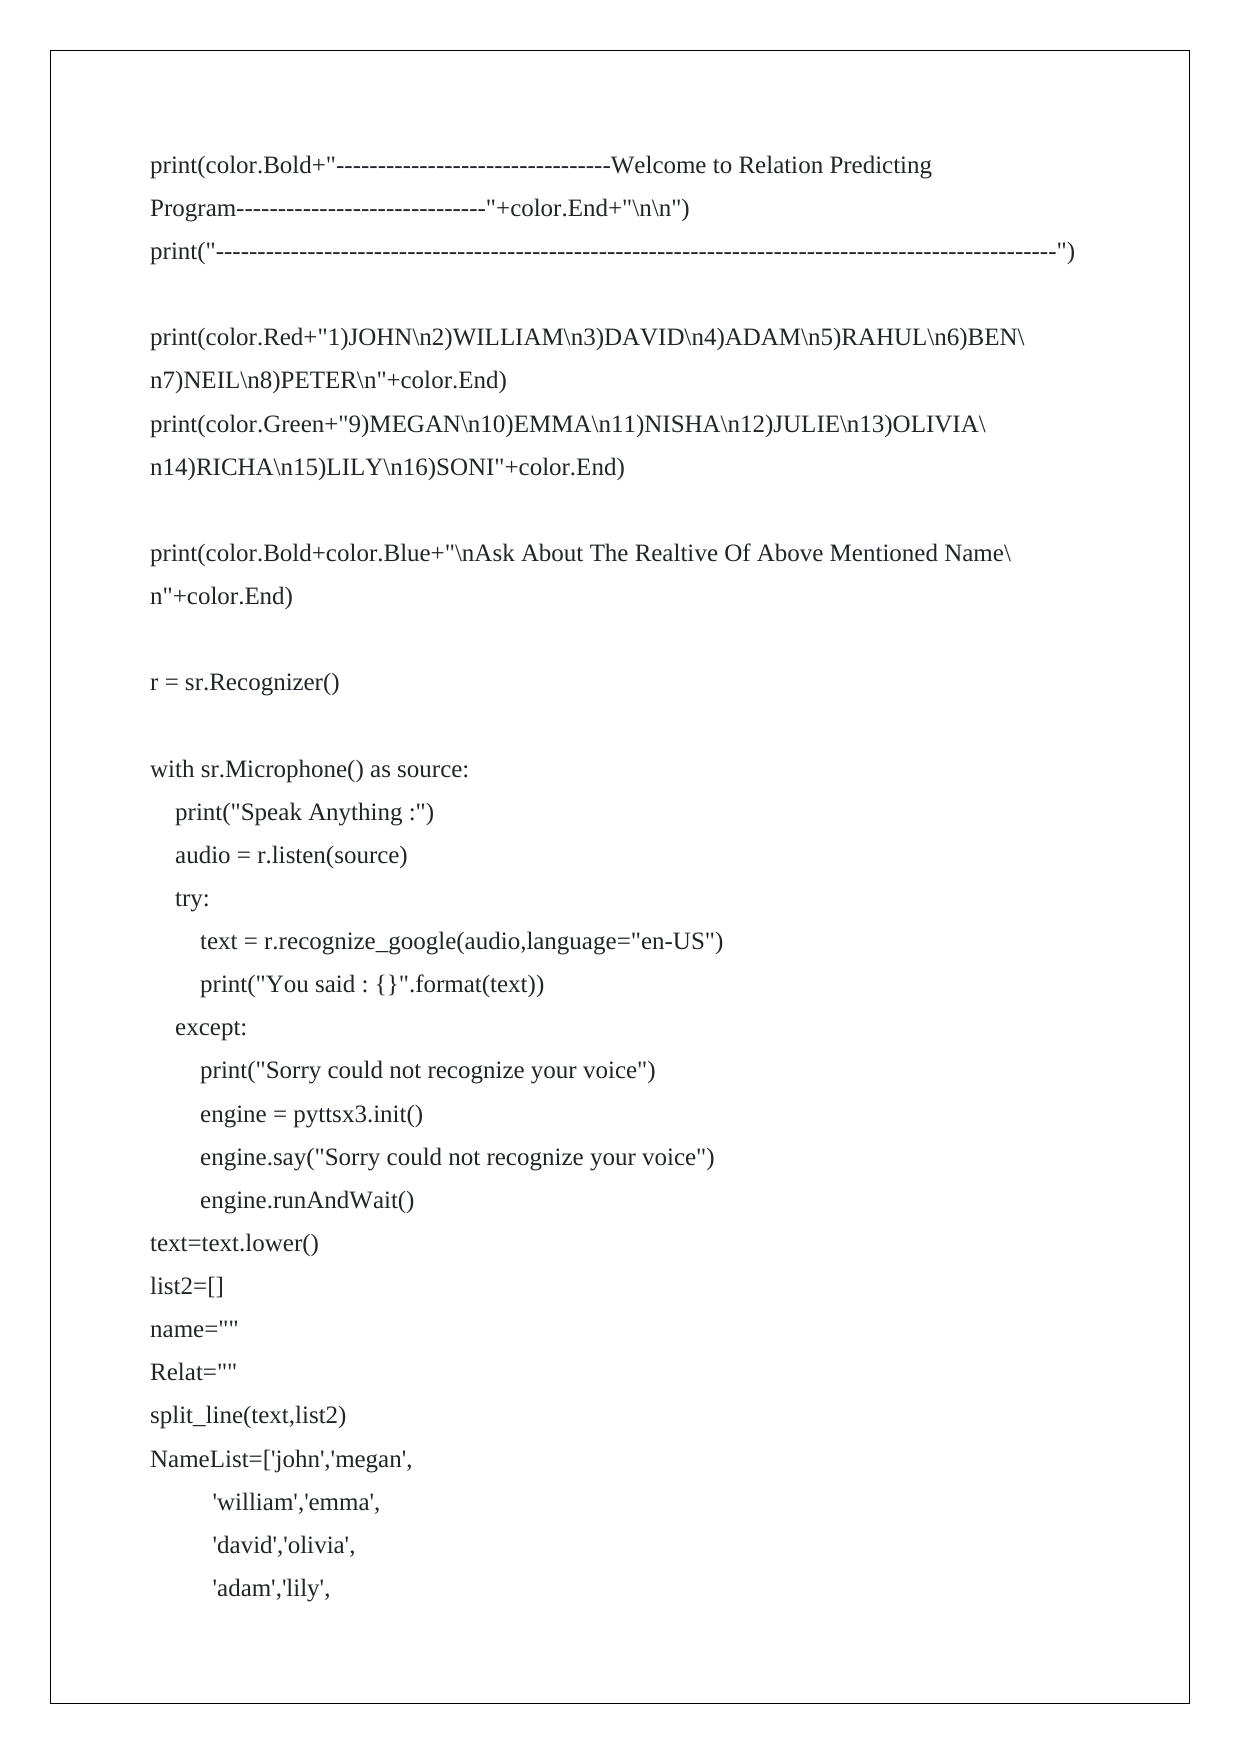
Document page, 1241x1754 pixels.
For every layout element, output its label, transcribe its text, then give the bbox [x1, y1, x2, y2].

text print("Speak Anything :") [150, 797, 1090, 826]
text print(color.Red+"1)JOHN\n2)WILLIAM\n3)DAVID\n4)ADAM\n5)RAHUL\n6)BEN\n7)NEIL\n8)PETER\n"+color.End) [150, 322, 1090, 394]
text print(color.Bold+"---------------------------------Welcome to Relation Predicting Program------------------------------"+color.End+"\n\n") [150, 150, 1090, 222]
text print(color.Green+"9)MEGAN\n10)EMMA\n11)NISHA\n12)JULIE\n13)OLIVIA\n14)RICHA\n15)LILY\n16)SONI"+color.End) [150, 409, 1090, 481]
text name="" [150, 1314, 1090, 1343]
text text=text.lower() [150, 1228, 1090, 1257]
text with sr.Microphone() as source: [150, 754, 1090, 782]
text text = r.recognize_google(audio,language="en-US") [150, 926, 1090, 955]
text print("You said : {}".format(text)) [150, 969, 1090, 998]
text print("Sorry could not recognize your voice") [150, 1056, 1090, 1084]
text 'david','olivia', [150, 1530, 1090, 1559]
text audio = r.listen(source) [150, 840, 1090, 869]
text try: [150, 883, 1090, 912]
text Relat="" [150, 1357, 1090, 1386]
text 'william','emma', [150, 1487, 1090, 1516]
text engine = pyttsx3.init() [150, 1099, 1090, 1127]
text engine.say("Sorry could not recognize your voice") [150, 1142, 1090, 1171]
text print(color.Bold+color.Blue+"\nAsk About The Realtive Of Above Mentioned Name\n"+color.End) [150, 538, 1090, 610]
text split_line(text,list2) [150, 1401, 1090, 1429]
text engine.runAndWait() [150, 1185, 1090, 1214]
text except: [150, 1012, 1090, 1041]
text 'adam','lily', [150, 1573, 1090, 1602]
text r = sr.Recognizer() [150, 667, 1090, 696]
text NameList=['john','megan', [150, 1444, 1090, 1472]
text list2=[] [150, 1271, 1090, 1300]
text print("-----------------------------------------------------------------------------------------------------") [150, 236, 1090, 265]
